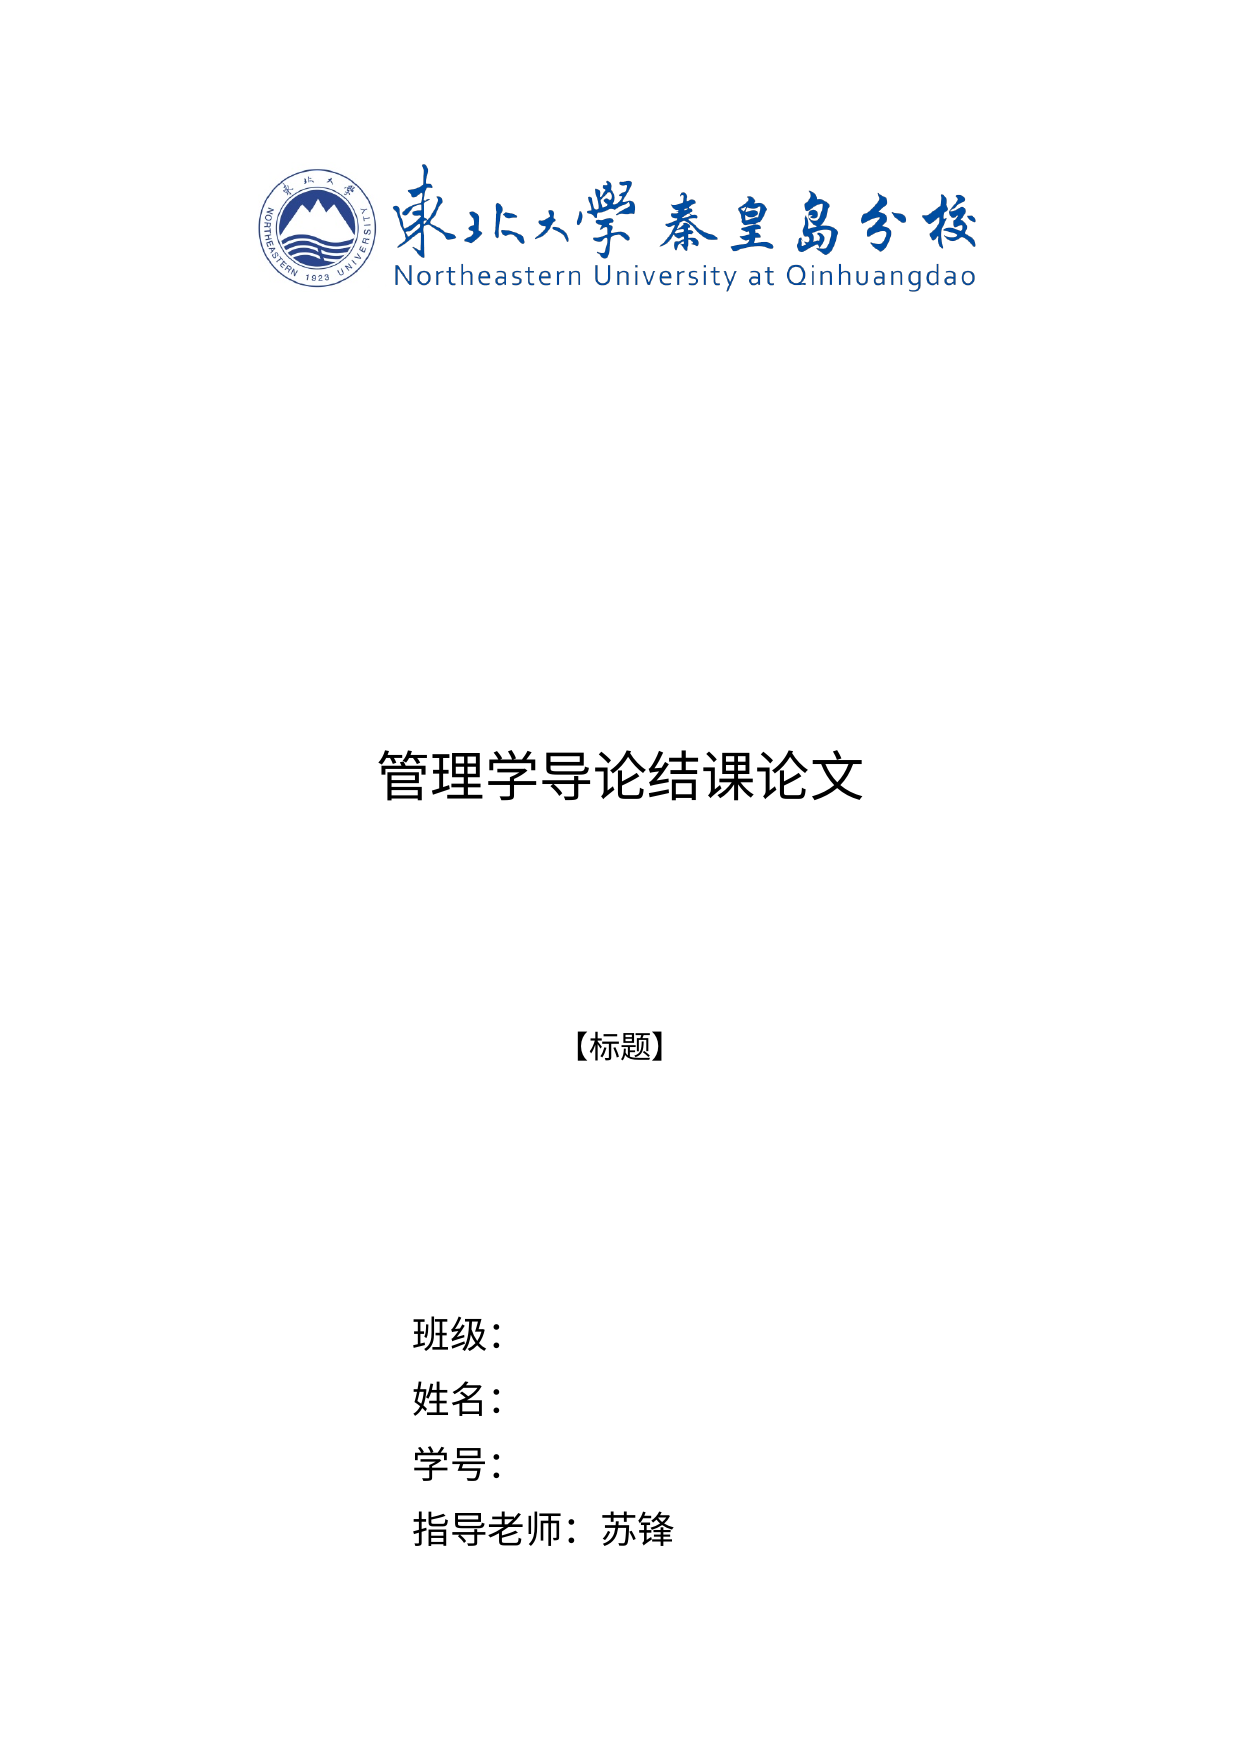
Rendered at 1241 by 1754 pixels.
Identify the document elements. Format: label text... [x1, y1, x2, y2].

picture [247, 162, 993, 292]
text 管理学导论结课论文 [187, 724, 1053, 822]
text 姓名： [187, 1365, 1053, 1430]
text 班级： [187, 1300, 1053, 1365]
text 指导老师：苏锋 [187, 1495, 1053, 1560]
text 【标题】 [187, 1012, 1053, 1077]
text 学号： [187, 1430, 1053, 1495]
